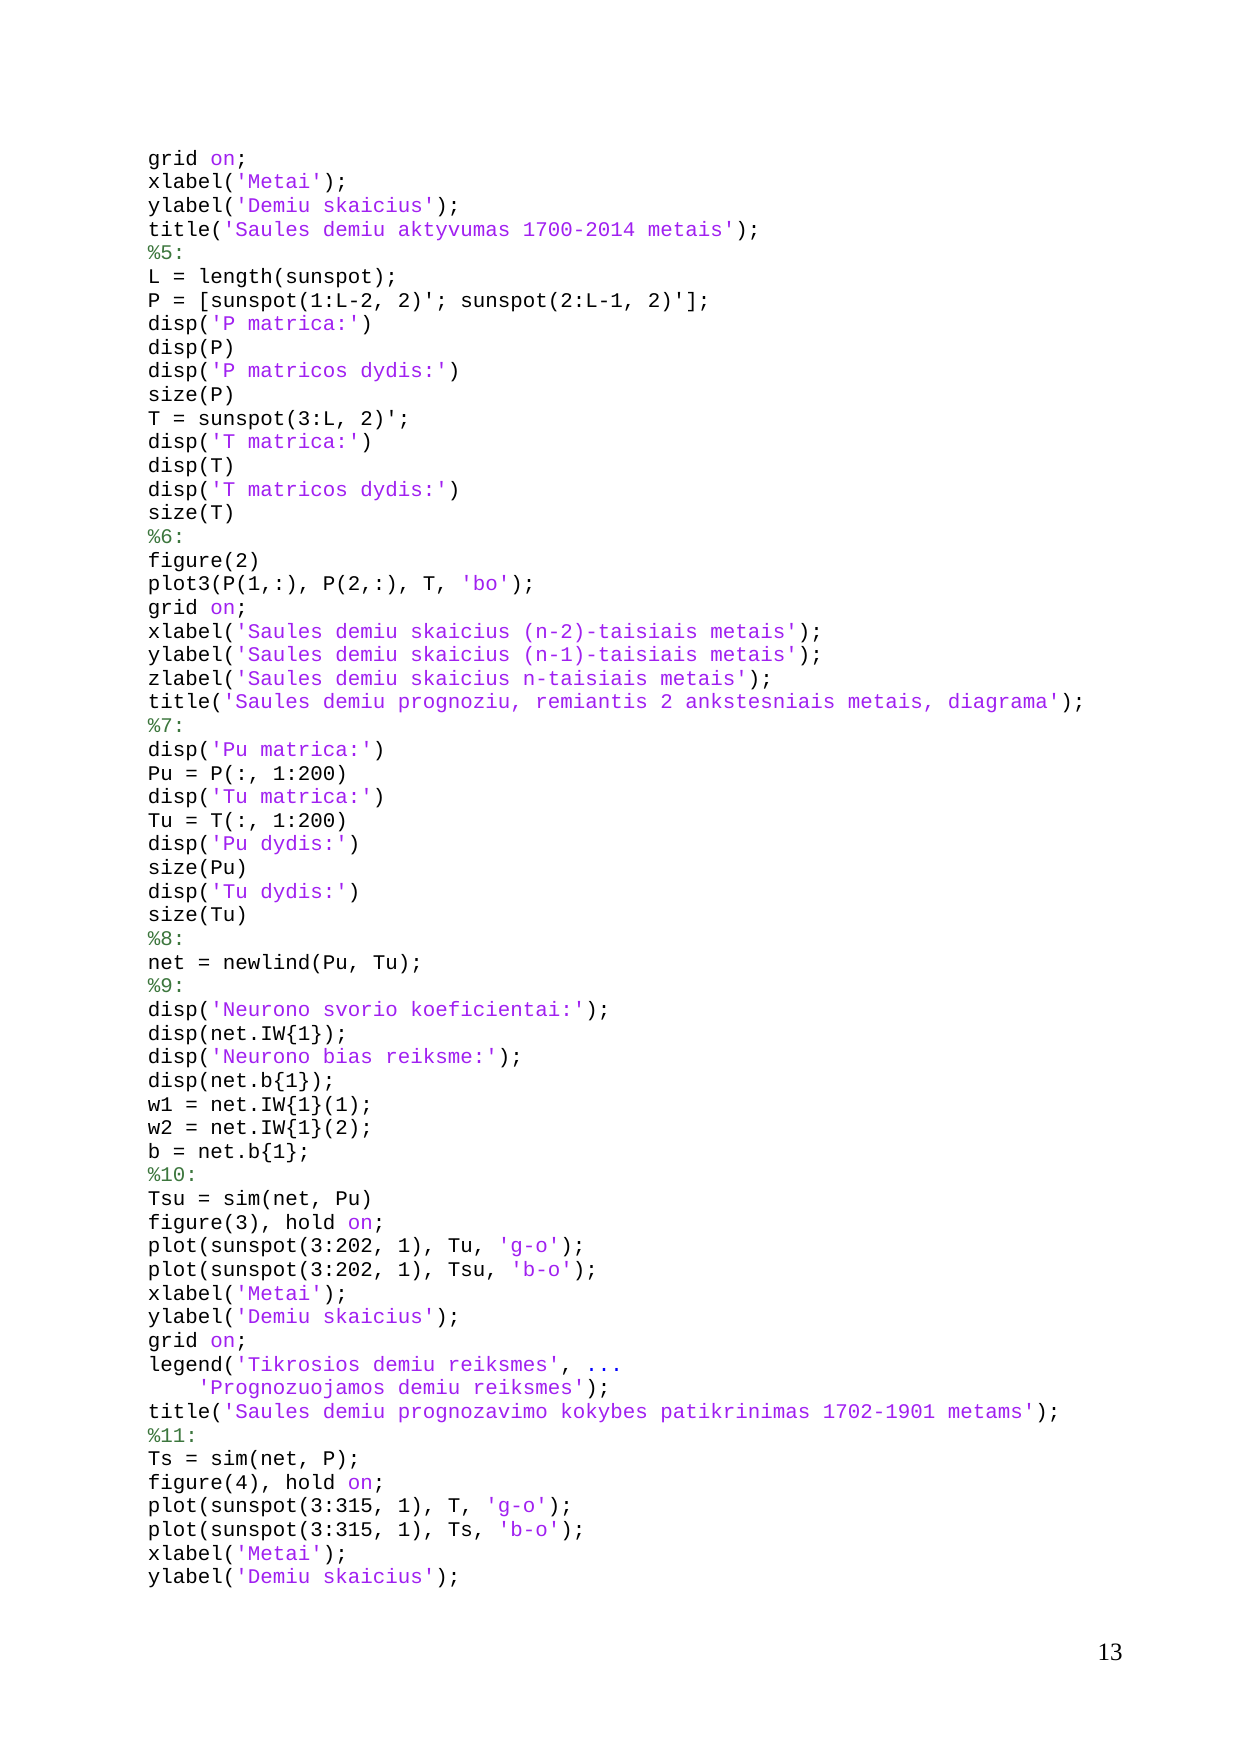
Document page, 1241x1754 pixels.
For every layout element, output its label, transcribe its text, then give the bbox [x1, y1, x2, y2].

text disp('Neurono svorio koeficientai:'); [148, 999, 1122, 1023]
text %7: [148, 715, 1122, 739]
text plot(sunspot(3:315, 1), T, 'g-o'); [148, 1496, 1122, 1519]
text figure(3), hold on; [148, 1212, 1122, 1235]
text plot3(P(1,:), P(2,:), T, 'bo'); [148, 573, 1122, 597]
text title('Saules demiu aktyvumas 1700-2014 metais'); [148, 219, 1122, 242]
text plot(sunspot(3:202, 1), Tsu, 'b-o'); [148, 1259, 1122, 1283]
text zlabel('Saules demiu skaicius n-taisiais metais'); [148, 668, 1122, 692]
text disp('Tu dydis:') [148, 881, 1122, 904]
text size(Pu) [148, 857, 1122, 881]
text disp(net.b{1}); [148, 1070, 1122, 1093]
text legend('Tikrosios demiu reiksmes', ... [148, 1354, 1122, 1377]
text grid on; [148, 1330, 1122, 1354]
text %9: [148, 975, 1122, 999]
text ylabel('Demiu skaicius'); [148, 1566, 1122, 1590]
text Ts = sim(net, P); [148, 1448, 1122, 1472]
text T = sunspot(3:L, 2)'; [148, 408, 1122, 431]
text disp('T matrica:') [148, 431, 1122, 455]
text plot(sunspot(3:202, 1), Tu, 'g-o'); [148, 1235, 1122, 1259]
text %5: [148, 242, 1122, 266]
text Pu = P(:, 1:200) [148, 762, 1122, 786]
text net = newlind(Pu, Tu); [148, 952, 1122, 975]
text figure(4), hold on; [148, 1472, 1122, 1496]
text disp('Neurono bias reiksme:'); [148, 1046, 1122, 1070]
text ylabel('Demiu skaicius'); [148, 195, 1122, 219]
text w1 = net.IW{1}(1); [148, 1093, 1122, 1117]
text %10: [148, 1164, 1122, 1188]
text disp('T matricos dydis:') [148, 479, 1122, 502]
text size(T) [148, 502, 1122, 526]
text figure(2) [148, 550, 1122, 573]
text disp(net.IW{1}); [148, 1023, 1122, 1046]
text disp(T) [148, 455, 1122, 479]
text %6: [148, 526, 1122, 550]
text w2 = net.IW{1}(2); [148, 1117, 1122, 1141]
text disp('P matrica:') [148, 313, 1122, 337]
text disp(P) [148, 337, 1122, 361]
text Tu = T(:, 1:200) [148, 810, 1122, 833]
text disp('Tu matrica:') [148, 786, 1122, 810]
text xlabel('Metai'); [148, 1283, 1122, 1306]
text plot(sunspot(3:315, 1), Ts, 'b-o'); [148, 1519, 1122, 1543]
text title('Saules demiu prognoziu, remiantis 2 ankstesniais metais, diagrama'); [148, 692, 1122, 715]
text L = length(sunspot); [148, 266, 1122, 289]
text ylabel('Saules demiu skaicius (n-1)-taisiais metais'); [148, 644, 1122, 668]
text disp('Pu matrica:') [148, 739, 1122, 762]
text disp('Pu dydis:') [148, 833, 1122, 857]
text Tsu = sim(net, Pu) [148, 1188, 1122, 1212]
text size(Tu) [148, 904, 1122, 928]
text %8: [148, 928, 1122, 952]
text P = [sunspot(1:L-2, 2)'; sunspot(2:L-1, 2)']; [148, 289, 1122, 313]
text 'Prognozuojamos demiu reiksmes'); [148, 1377, 1122, 1401]
text ylabel('Demiu skaicius'); [148, 1306, 1122, 1330]
text xlabel('Metai'); [148, 171, 1122, 195]
text grid on; [148, 597, 1122, 621]
text title('Saules demiu prognozavimo kokybes patikrinimas 1702-1901 metams'); [148, 1401, 1122, 1424]
text xlabel('Saules demiu skaicius (n-2)-taisiais metais'); [148, 621, 1122, 644]
text b = net.b{1}; [148, 1141, 1122, 1164]
text disp('P matricos dydis:') [148, 361, 1122, 384]
text size(P) [148, 384, 1122, 408]
text %11: [148, 1424, 1122, 1448]
text xlabel('Metai'); [148, 1543, 1122, 1566]
text grid on; [148, 148, 1122, 171]
